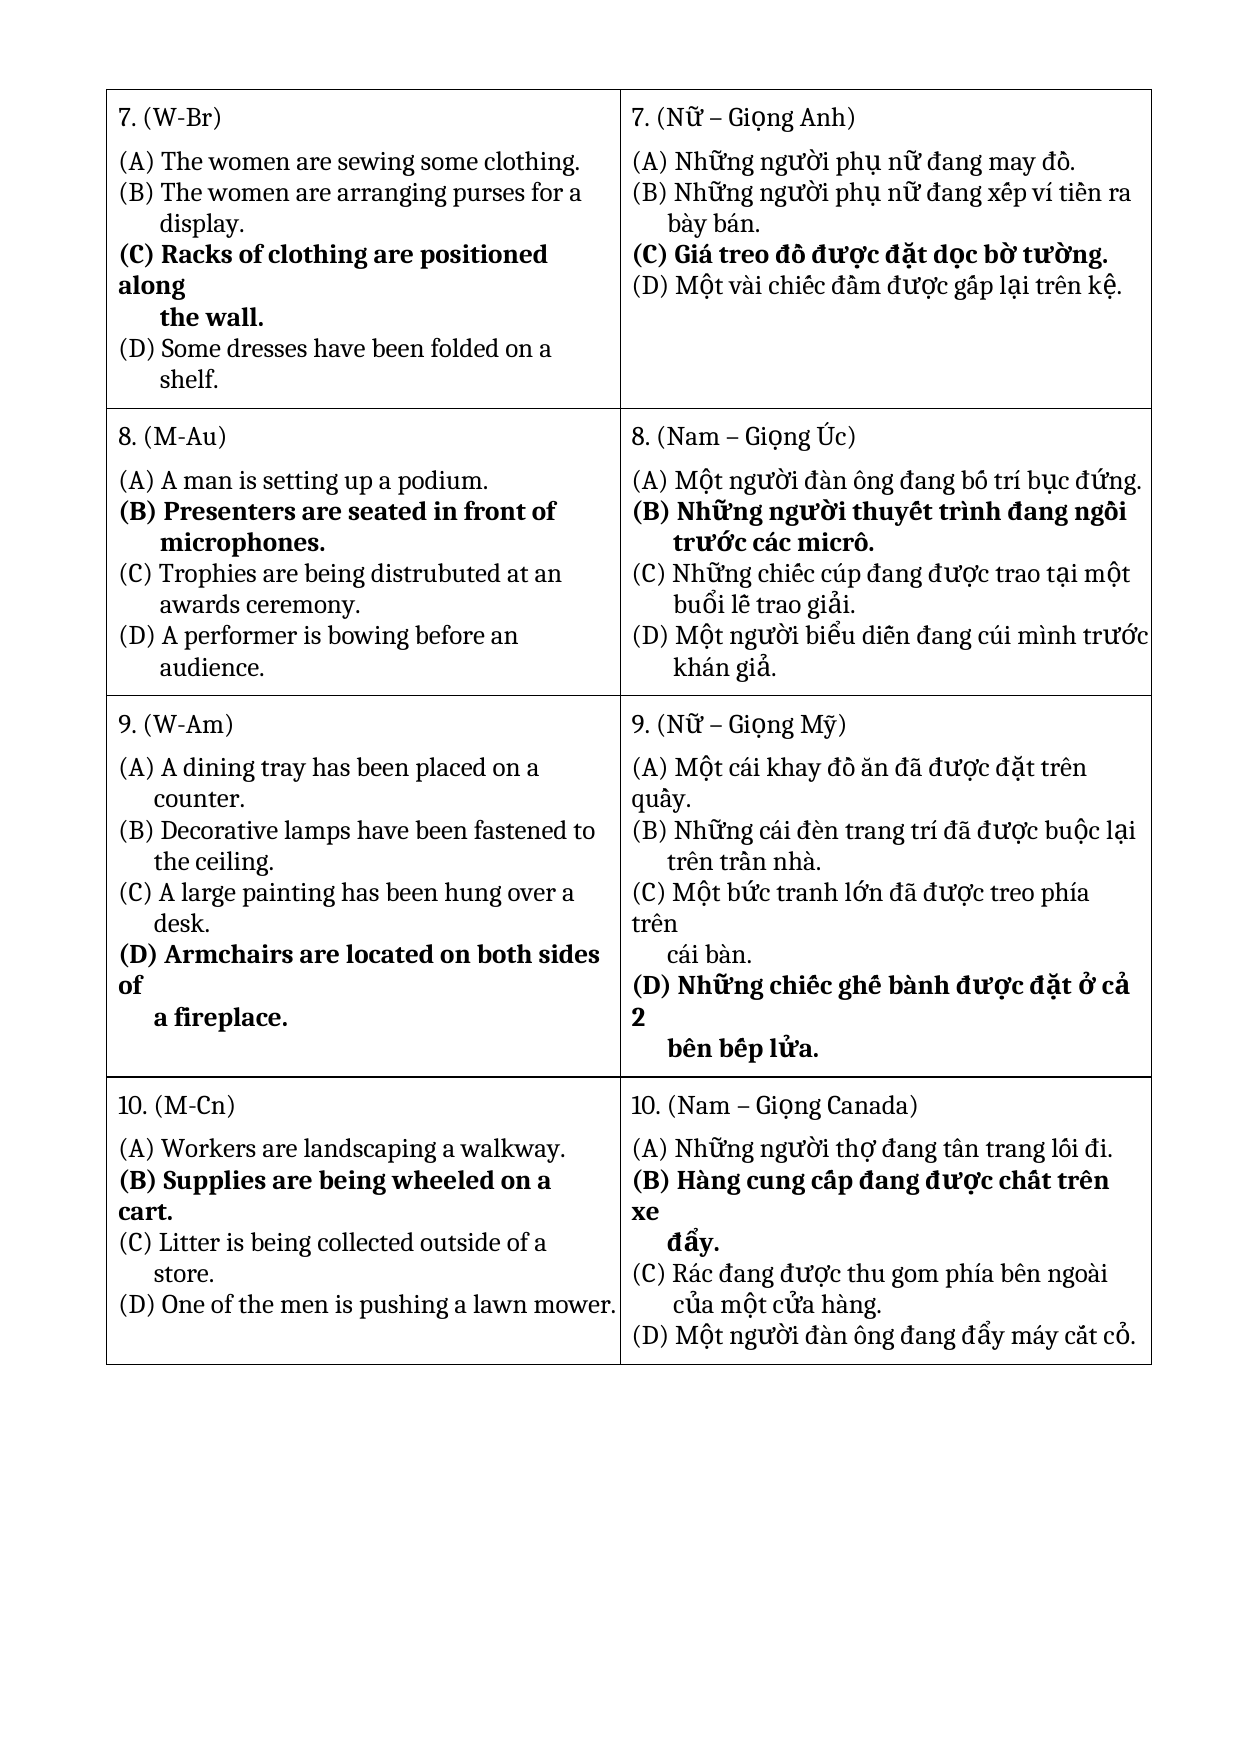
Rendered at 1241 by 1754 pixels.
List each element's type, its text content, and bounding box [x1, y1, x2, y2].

table_cell 8. (M-Au) (A) A man is setting up a podium. (B) Presenters are seated in front of microphones. (C) Trophies are being distrubuted at an awards ceremony. (D) A performer is bowing before an audience. [107, 409, 620, 695]
table_header 7. (Nữ – Giọng Anh) (A) Những người phụ nữ đang may đồ. (B) Những người phụ nữ đang xếp ví tiền ra bày bán. (C) Giá treo đồ được đặt dọc bờ tường. (D) Một vài chiếc đầm được gấp lại trên kệ. [621, 90, 1151, 407]
table_cell 8. (Nam – Giọng Úc) (A) Một người đàn ông đang bố trí bục đứng. (B) Những người thuyết trình đang ngồi trước các micrô. (C) Những chiếc cúp đang được trao tại một buổi lễ trao giải. (D) Một người biểu diễn đang cúi mình trước khán giả. [621, 409, 1151, 695]
table_cell 9. (Nữ – Giọng Mỹ) (A) Một cái khay đồ ăn đã được đặt trên quầy. (B) Những cái đèn trang trí đã được buộc lại trên trần nhà. (C) Một bức tranh lớn đã được treo phía trên cái bàn. (D) Những chiếc ghế bành được đặt ở cả 2 bên bếp lửa. [621, 696, 1151, 1076]
table_cell 10. (Nam – Giọng Canada) (A) Những người thợ đang tân trang lối đi. (B) Hàng cung cấp đang được chất trên xe đẩy. (C) Rác đang được thu gom phía bên ngoài của một cửa hàng. (D) Một người đàn ông đang đẩy máy cắt cỏ. [621, 1078, 1151, 1364]
table_header 7. (W-Br) (A) The women are sewing some clothing. (B) The women are arranging purses for a display. (C) Racks of clothing are positioned along the wall. (D) Some dresses have been folded on a shelf. [107, 90, 620, 407]
table_cell 10. (M-Cn) (A) Workers are landscaping a walkway. (B) Supplies are being wheeled on a cart. (C) Litter is being collected outside of a store. (D) One of the men is pushing a lawn mower. [107, 1078, 620, 1364]
table_cell 9. (W-Am) (A) A dining tray has been placed on a counter. (B) Decorative lamps have been fastened to the ceiling. (C) A large painting has been hung over a desk. (D) Armchairs are located on both sides of a fireplace. [107, 696, 620, 1076]
